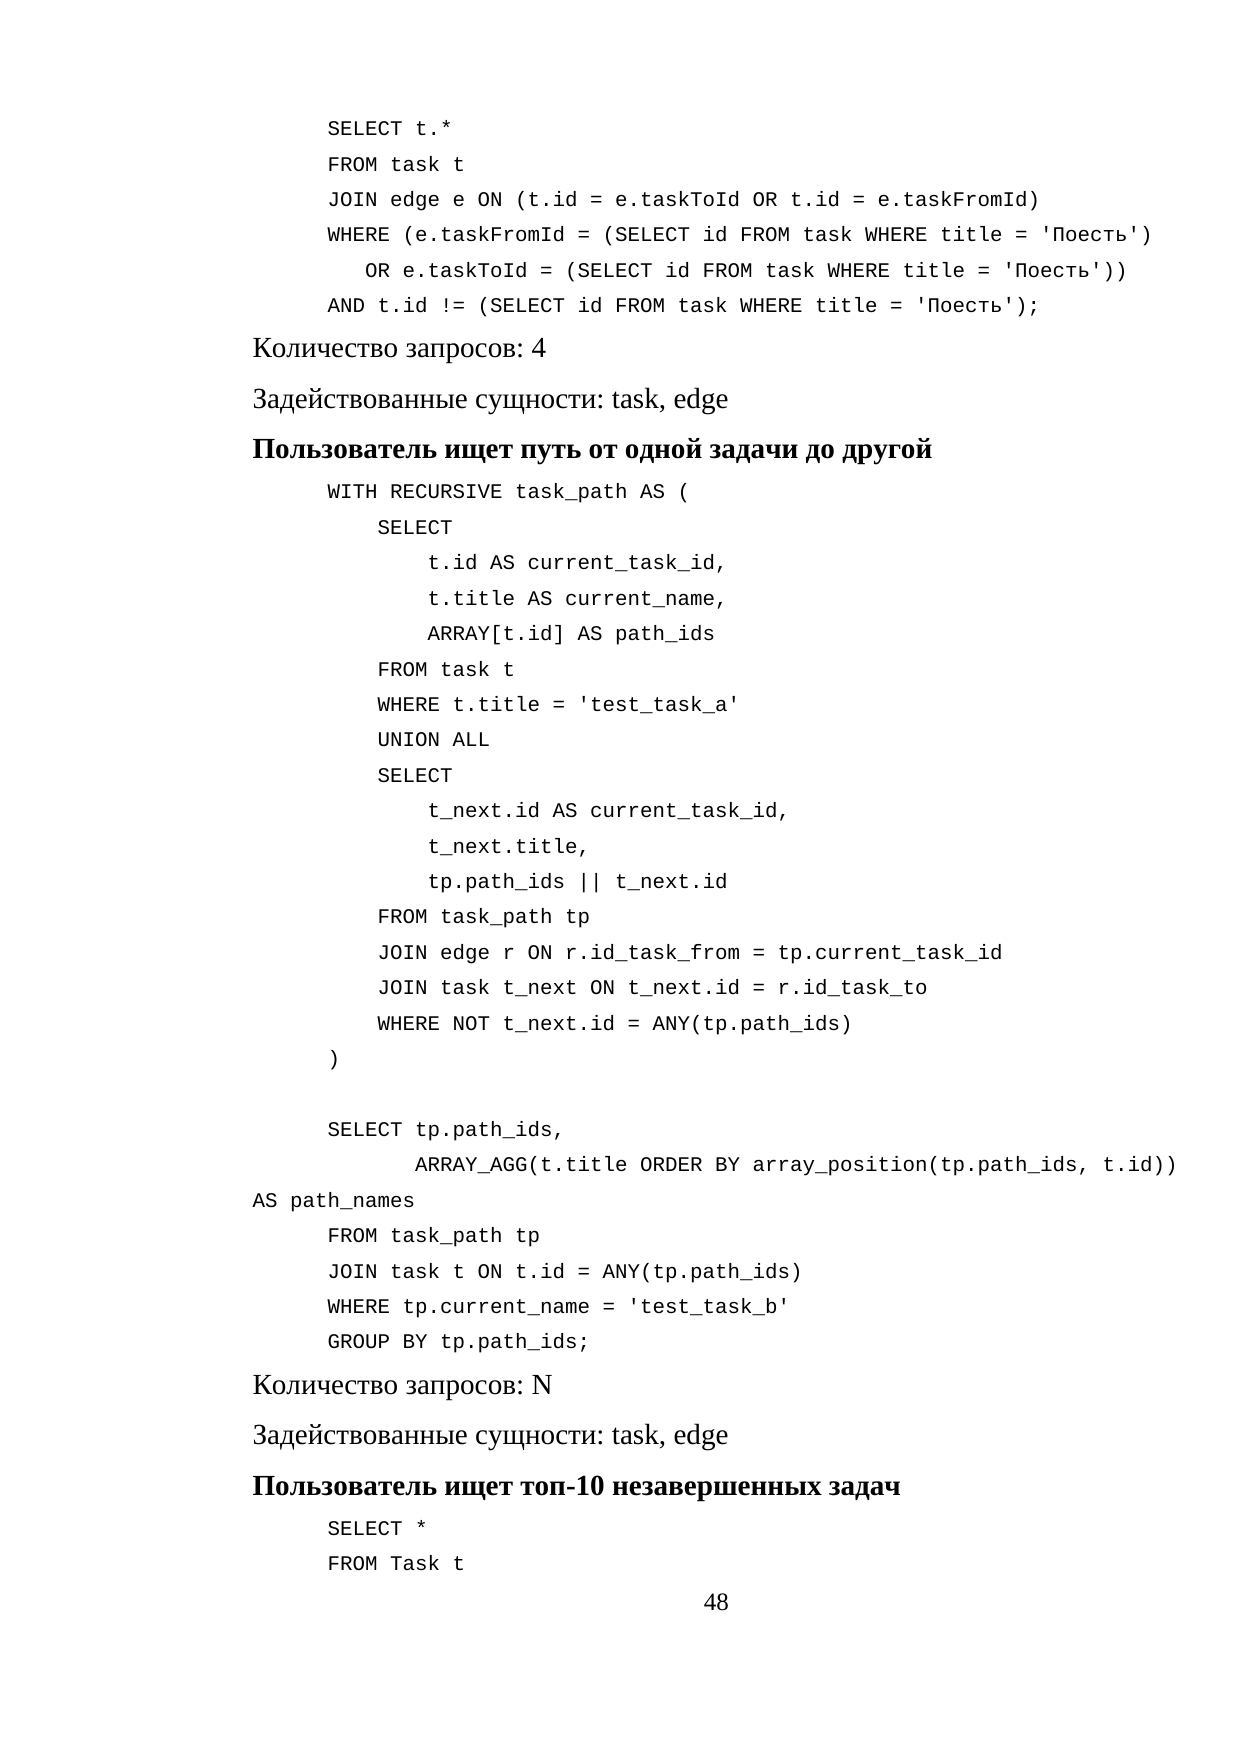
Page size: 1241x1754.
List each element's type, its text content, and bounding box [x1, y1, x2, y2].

text Количество запросов: N [177, 1367, 1181, 1401]
text WITH RECURSIVE task_path AS ( [252, 482, 1181, 505]
text WHERE tp.current_name = 'test_task_b' [252, 1296, 1181, 1320]
text ARRAY_AGG(t.title ORDER BY array_position(tp.path_ids, t.id)) AS path_names [252, 1154, 1181, 1213]
text JOIN task t ON t.id = ANY(tp.path_ids) [252, 1261, 1181, 1284]
text FROM task t [252, 153, 1181, 177]
text GROUP BY tp.path_ids; [252, 1332, 1181, 1355]
text FROM task_path tp [252, 1225, 1181, 1249]
text Пользователь ищет путь от одной задачи до другой [177, 431, 1181, 465]
text UNION ALL [252, 729, 1181, 753]
text AND t.id != (SELECT id FROM task WHERE title = 'Поесть'); [252, 295, 1181, 319]
text SELECT [252, 517, 1181, 541]
text WHERE NOT t_next.id = ANY(tp.path_ids) [252, 1013, 1181, 1036]
text WHERE (e.taskFromId = (SELECT id FROM task WHERE title = 'Поесть') [252, 224, 1181, 248]
text tp.path_ids || t_next.id [252, 871, 1181, 895]
text SELECT t.* [252, 118, 1181, 142]
text Задействованные сущности: task, edge [177, 1417, 1181, 1451]
text ARRAY[t.id] AS path_ids [252, 623, 1181, 647]
text t.title AS current_name, [252, 588, 1181, 611]
text JOIN task t_next ON t_next.id = r.id_task_to [252, 977, 1181, 1001]
text Количество запросов: 4 [177, 331, 1181, 364]
text SELECT [252, 765, 1181, 788]
text FROM task t [252, 659, 1181, 682]
text t_next.id AS current_task_id, [252, 800, 1181, 824]
text WHERE t.title = 'test_task_a' [252, 694, 1181, 718]
text JOIN edge e ON (t.id = e.taskToId OR t.id = e.taskFromId) [252, 189, 1181, 213]
text JOIN edge r ON r.id_task_from = tp.current_task_id [252, 942, 1181, 966]
text Пользователь ищет топ-10 незавершенных задач [177, 1468, 1181, 1501]
text t.id AS current_task_id, [252, 552, 1181, 576]
text FROM Task t [252, 1553, 1181, 1577]
text SELECT * [252, 1518, 1181, 1542]
text ) [252, 1048, 1181, 1072]
text OR e.taskToId = (SELECT id FROM task WHERE title = 'Поесть')) [252, 260, 1181, 283]
text FROM task_path tp [252, 907, 1181, 930]
text t_next.title, [252, 836, 1181, 859]
text SELECT tp.path_ids, [252, 1119, 1181, 1143]
text Задействованные сущности: task, edge [177, 381, 1181, 414]
